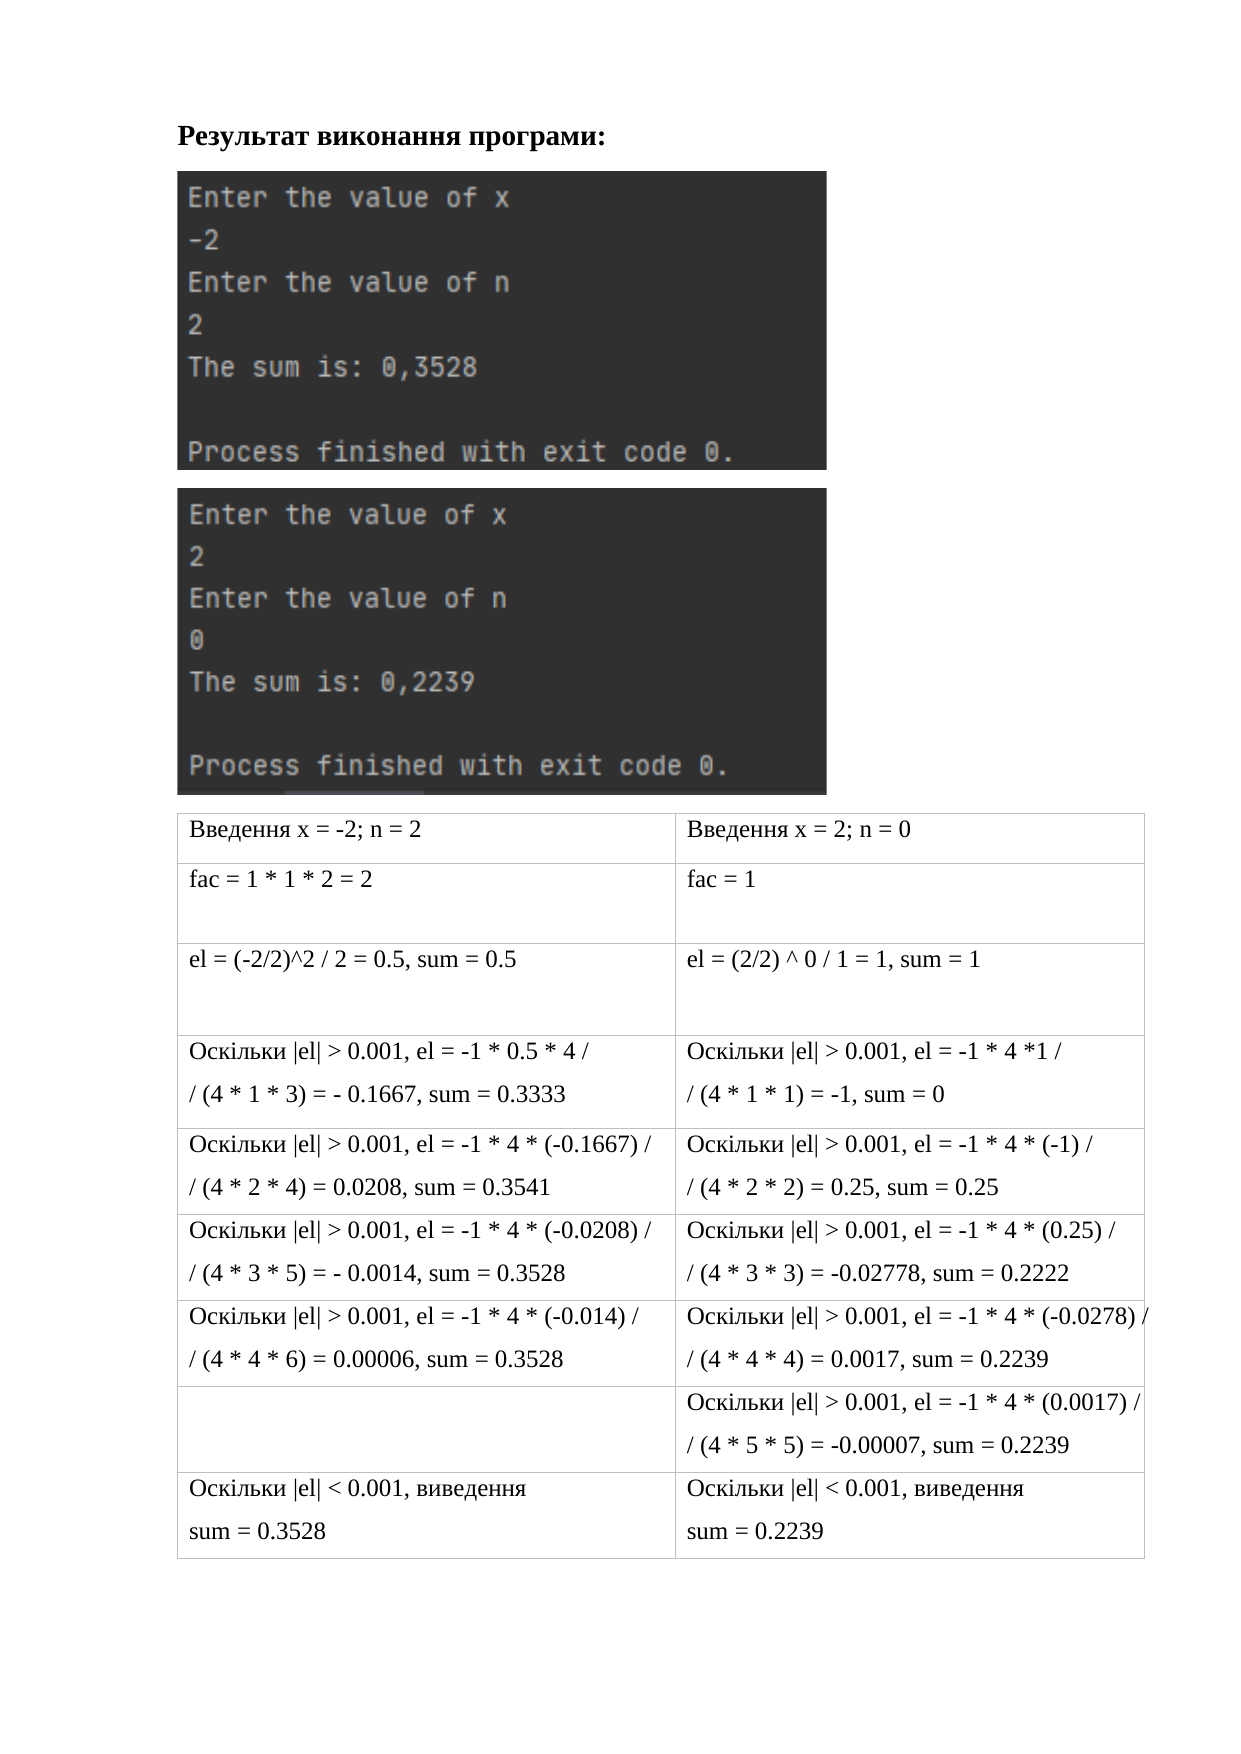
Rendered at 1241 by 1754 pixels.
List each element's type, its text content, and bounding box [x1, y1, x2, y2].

table_cell el = (-2/2)^2 / 2 = 0.5, sum = 0.5 [178, 944, 675, 1035]
table_cell Оскільки |el| > 0.001, el = -1 * 4 * (-1) / / (4 * 2 * 2) = 0.25, sum = 0.25 [676, 1129, 1144, 1214]
table_cell fac = 1 [676, 864, 1144, 943]
table_cell Оскільки |el| < 0.001, виведення sum = 0.3528 [178, 1473, 675, 1558]
table_header Введення x = -2; n = 2 [178, 814, 675, 863]
picture [177, 171, 827, 470]
table_cell Оскільки |el| > 0.001, el = -1 * 4 * (-0.014) / / (4 * 4 * 6) = 0.00006, sum = 0.3528 [178, 1301, 675, 1386]
text Результат виконання програми: [177, 118, 1152, 152]
table_cell Оскільки |el| < 0.001, виведення sum = 0.2239 [676, 1473, 1144, 1558]
table_cell Оскільки |el| > 0.001, el = -1 * 4 *1 / / (4 * 1 * 1) = -1, sum = 0 [676, 1036, 1144, 1128]
table_cell Оскільки |el| > 0.001, el = -1 * 4 * (-0.0278) / / (4 * 4 * 4) = 0.0017, sum = 0.2239 [676, 1301, 1144, 1386]
table_header Введення x = 2; n = 0 [676, 814, 1144, 863]
picture [177, 488, 827, 795]
table_cell Оскільки |el| > 0.001, el = -1 * 4 * (-0.1667) / / (4 * 2 * 4) = 0.0208, sum = 0.3541 [178, 1129, 675, 1214]
table_cell Оскільки |el| > 0.001, el = -1 * 4 * (-0.0208) / / (4 * 3 * 5) = - 0.0014, sum = 0.3528 [178, 1215, 675, 1300]
table_cell Оскільки |el| > 0.001, el = -1 * 4 * (0.0017) / / (4 * 5 * 5) = -0.00007, sum = 0.2239 [676, 1387, 1144, 1472]
table_cell Оскільки |el| > 0.001, el = -1 * 4 * (0.25) / / (4 * 3 * 3) = -0.02778, sum = 0.2222 [676, 1215, 1144, 1300]
table_cell el = (2/2) ^ 0 / 1 = 1, sum = 1 [676, 944, 1144, 1035]
table_cell Оскільки |el| > 0.001, el = -1 * 0.5 * 4 / / (4 * 1 * 3) = - 0.1667, sum = 0.3333 [178, 1036, 675, 1128]
table_cell fac = 1 * 1 * 2 = 2 [178, 864, 675, 943]
table_cell [178, 1387, 675, 1472]
